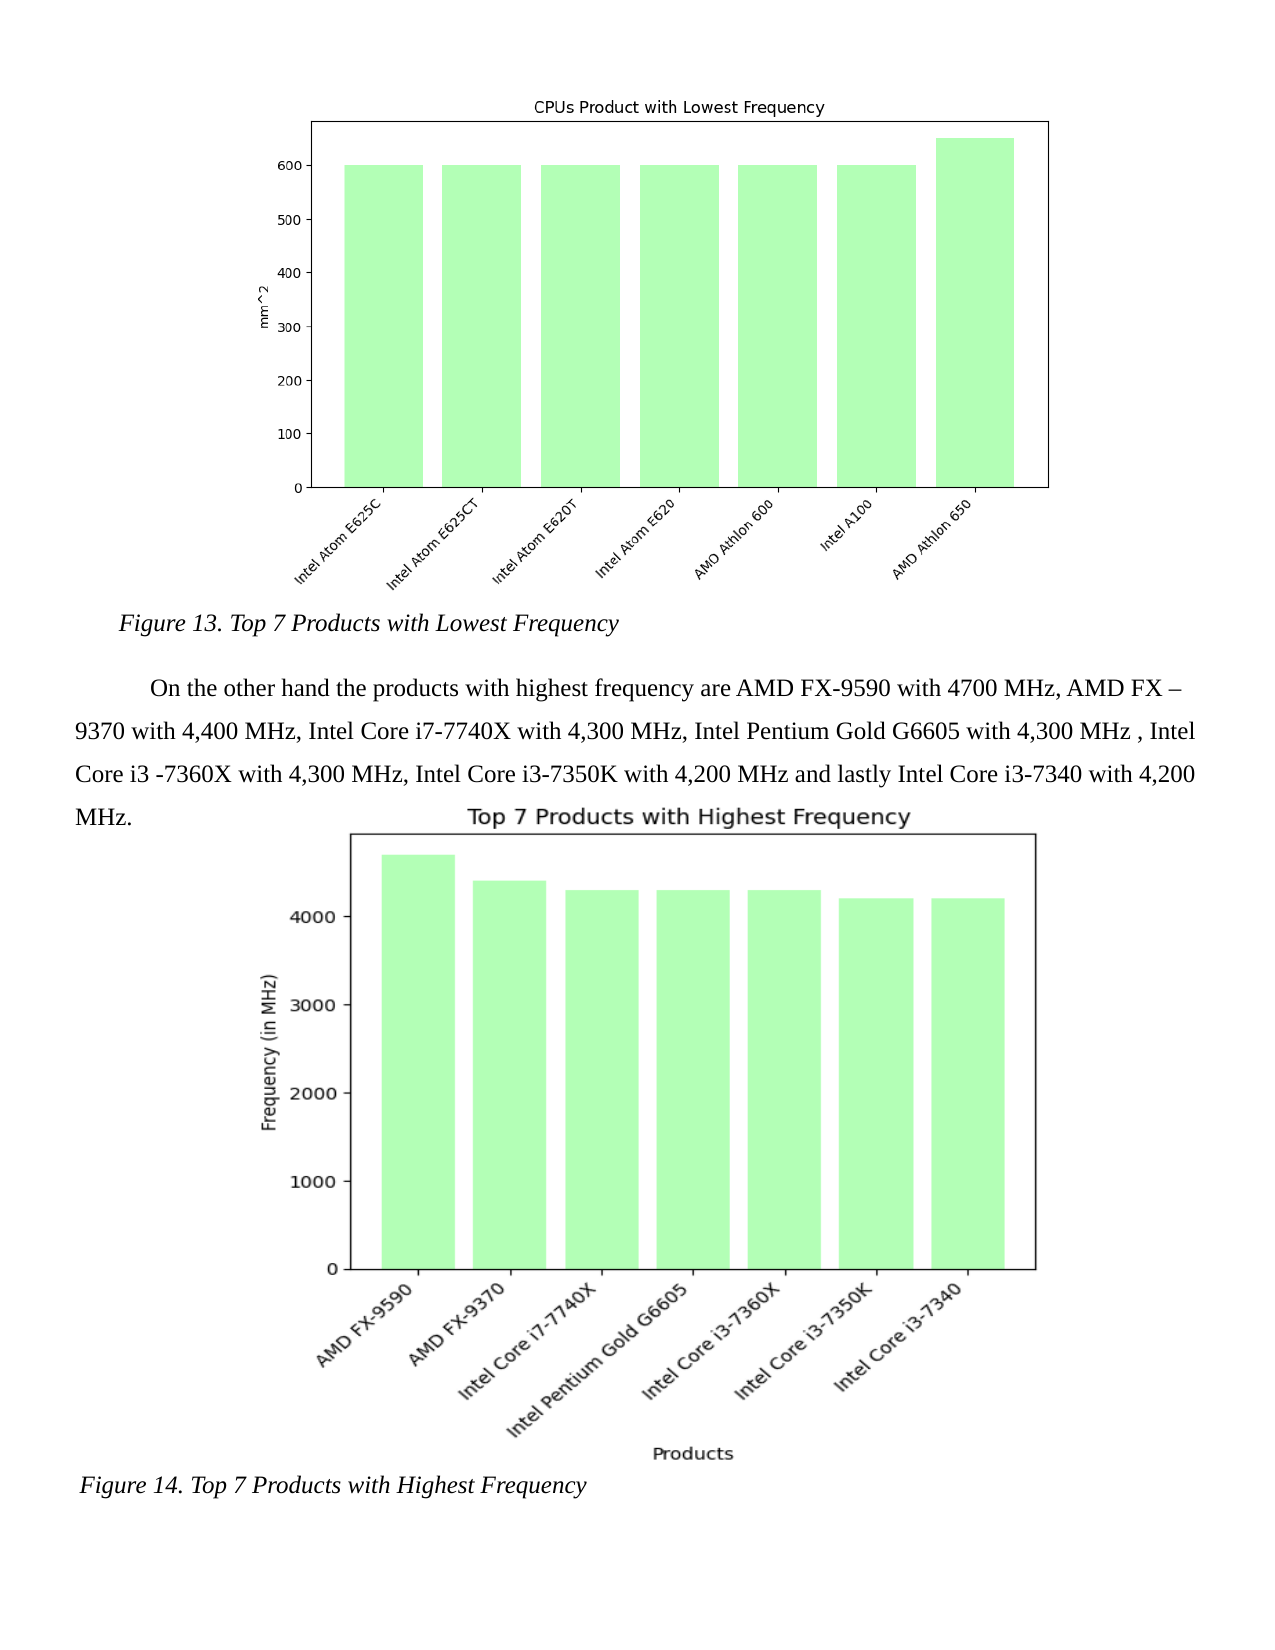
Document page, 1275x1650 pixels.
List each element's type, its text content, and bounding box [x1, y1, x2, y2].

text On the other hand the products with highest frequency are AMD FX-9590 with 4700 MHz, AMD FX – 9370 with 4,400 MHz, Intel Core i7-7740X with 4,300 MHz, Intel Pentium Gold G6605 with 4,300 MHz , Intel Core i3 -7360X with 4,300 MHz, Intel Core i3-7350K with 4,200 MHz and lastly Intel Core i3-7340 with 4,200 MHz. [75, 673, 1200, 831]
picture [248, 90, 1056, 602]
picture [248, 797, 1049, 1475]
